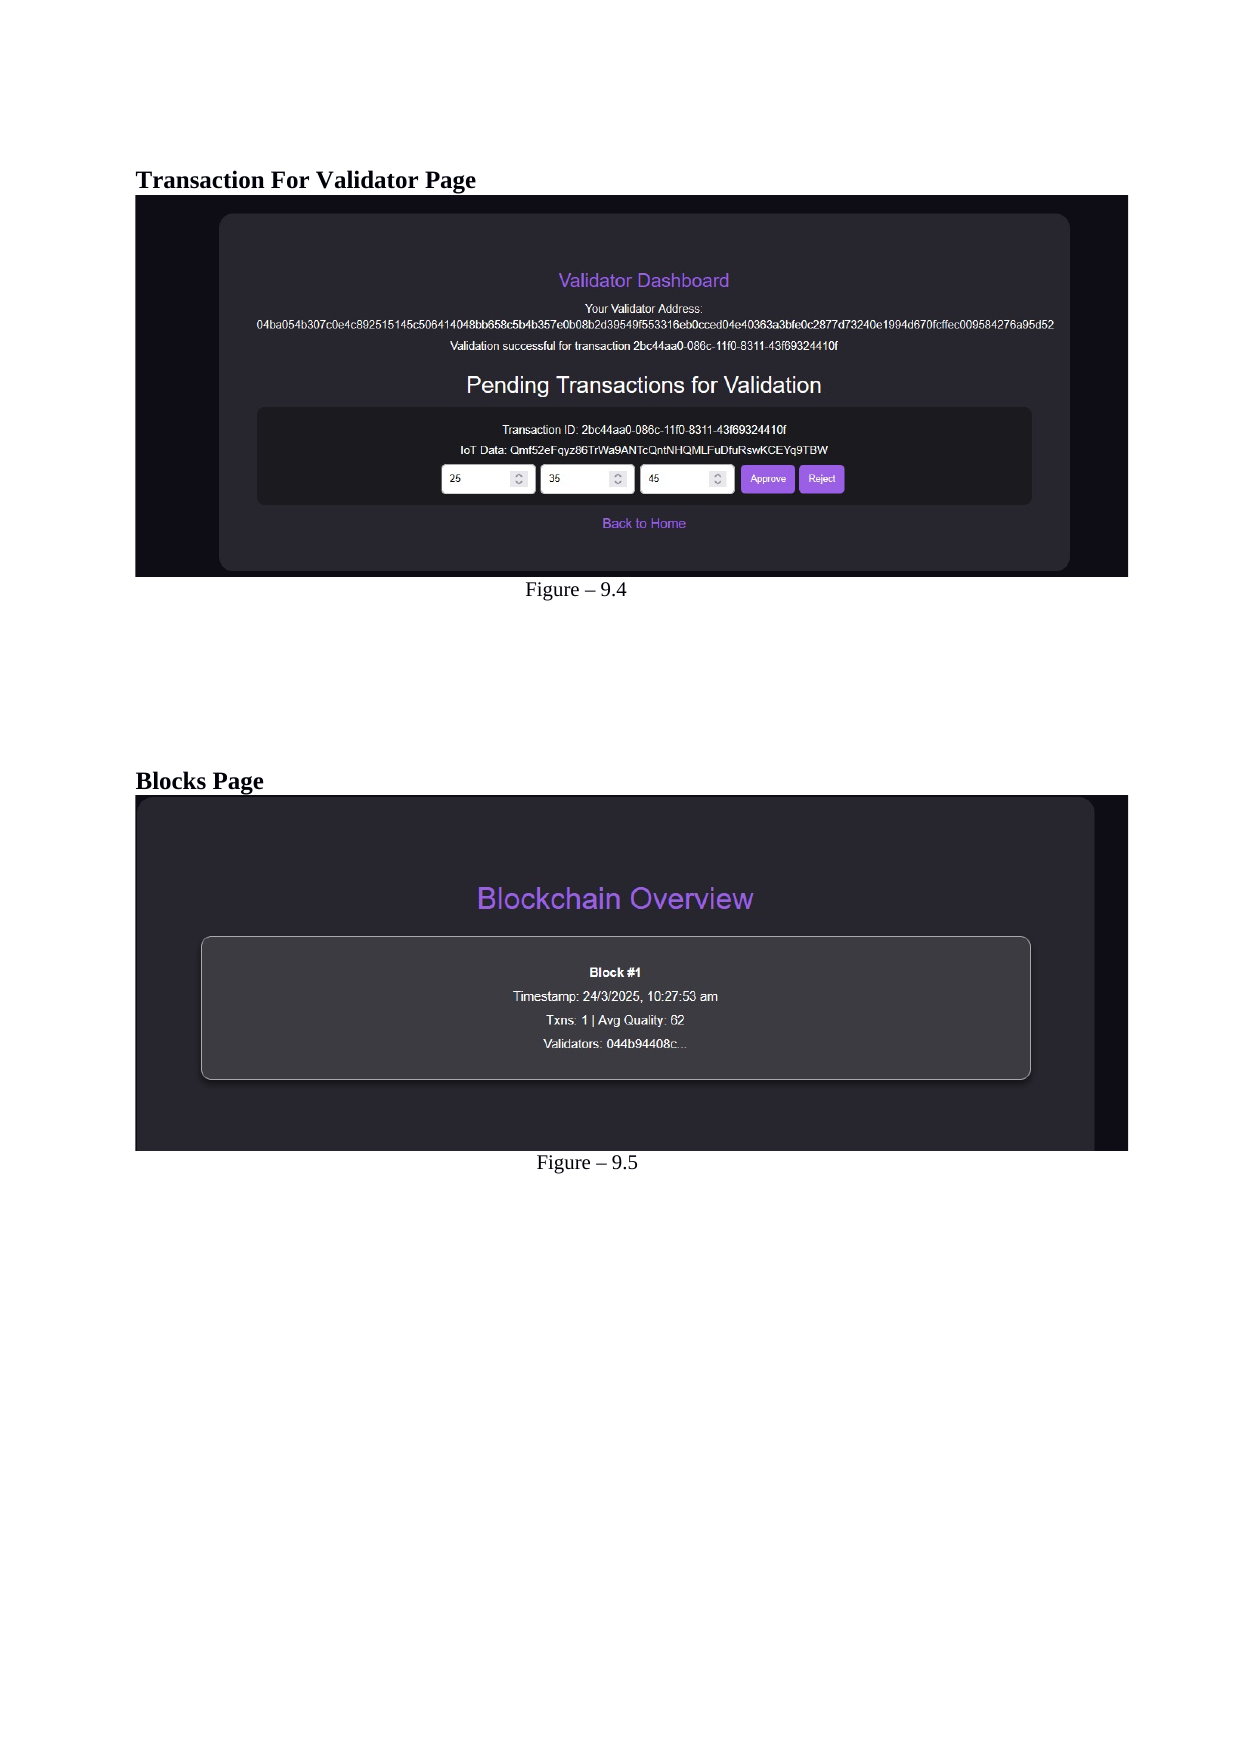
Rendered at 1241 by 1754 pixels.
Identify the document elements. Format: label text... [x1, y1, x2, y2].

text Figure – 9.5 [536, 1151, 1128, 1174]
picture [135, 795, 1129, 1151]
text Figure – 9.4 [525, 577, 1128, 601]
text Transaction For Validator Page [135, 166, 1128, 194]
text Blocks Page [135, 766, 1128, 795]
picture [135, 195, 1129, 577]
